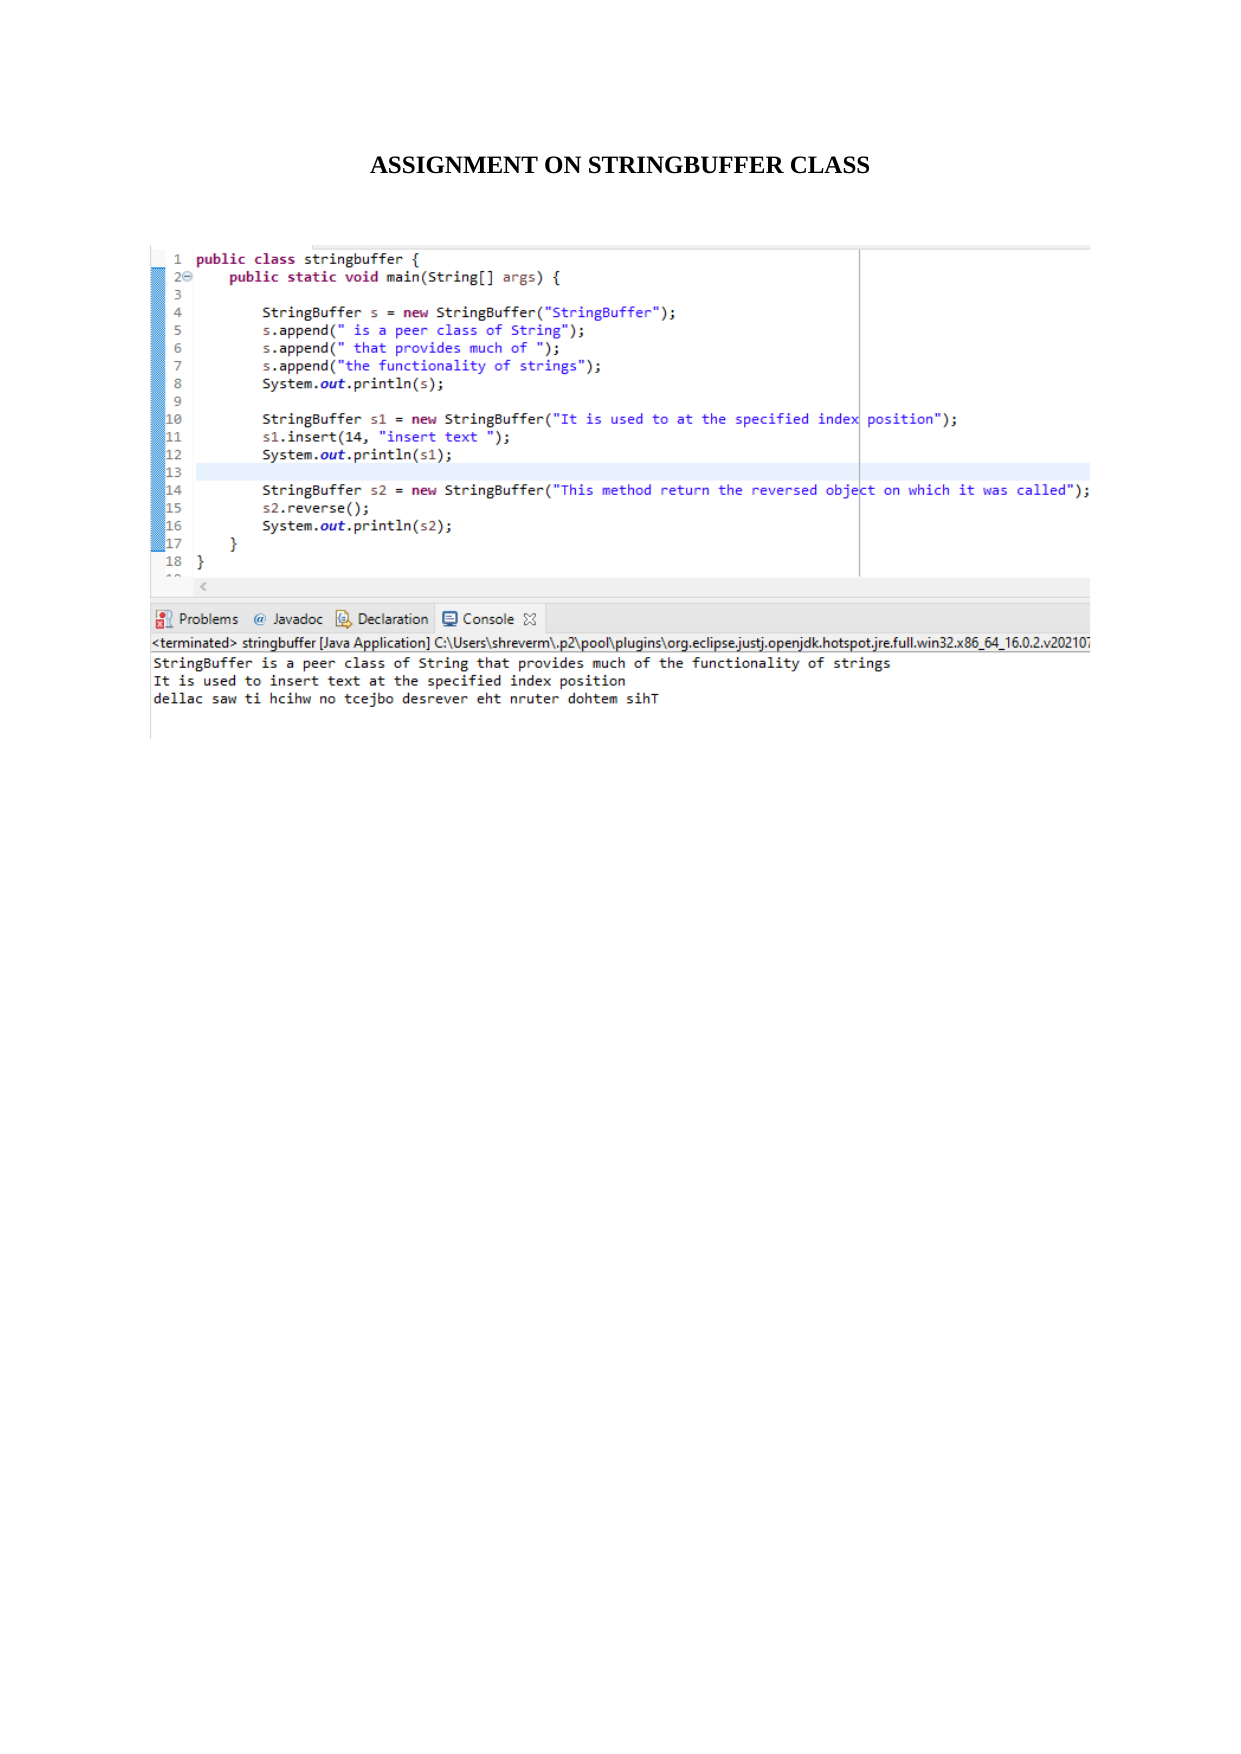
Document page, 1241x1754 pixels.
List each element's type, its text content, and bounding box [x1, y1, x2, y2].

text ASSIGNMENT ON STRINGBUFFER CLASS [150, 150, 1090, 179]
picture [150, 245, 1091, 739]
